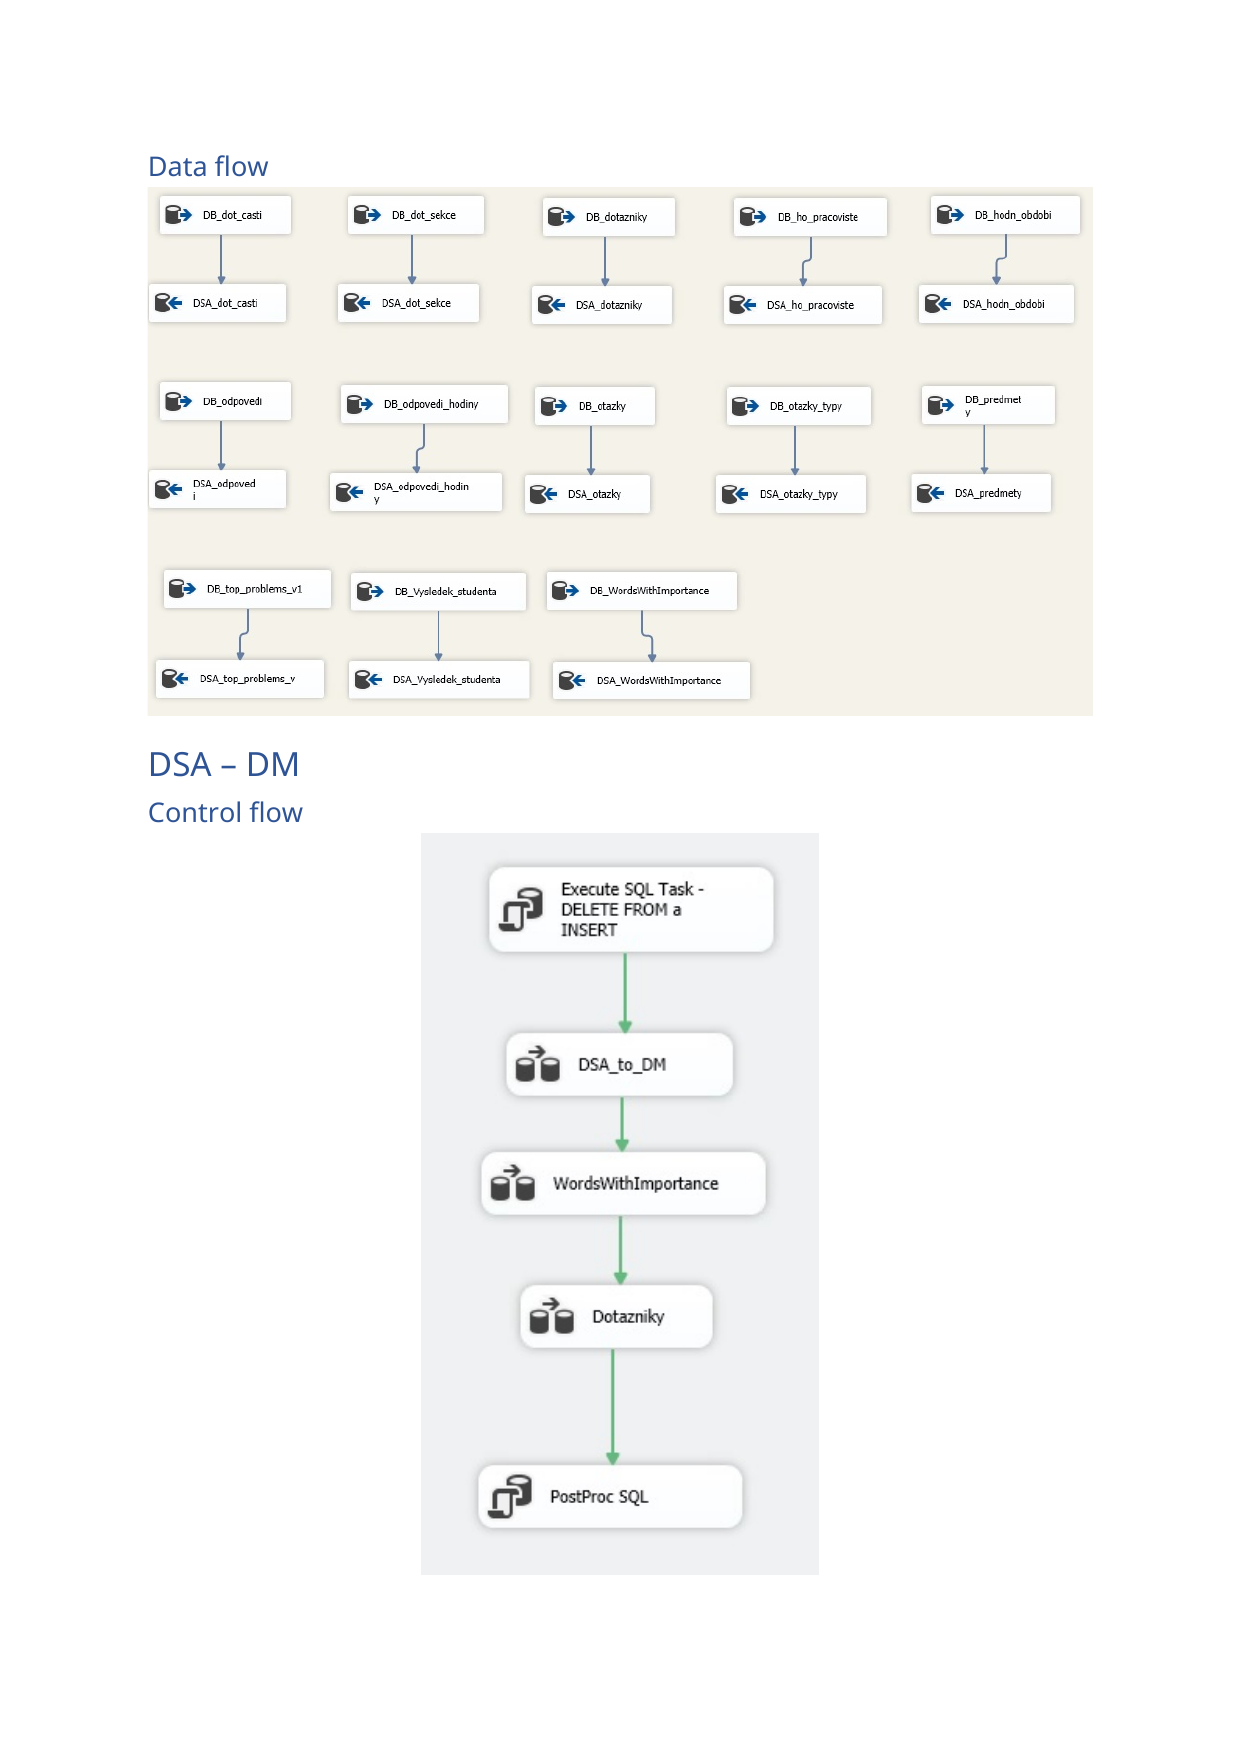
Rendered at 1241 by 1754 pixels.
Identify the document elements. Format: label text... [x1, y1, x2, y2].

subtitle DSA – DM [148, 741, 1093, 786]
subtitle Control flow [148, 794, 1093, 831]
picture [421, 833, 819, 1575]
subtitle Data flow [148, 148, 1093, 184]
picture [147, 187, 1093, 716]
